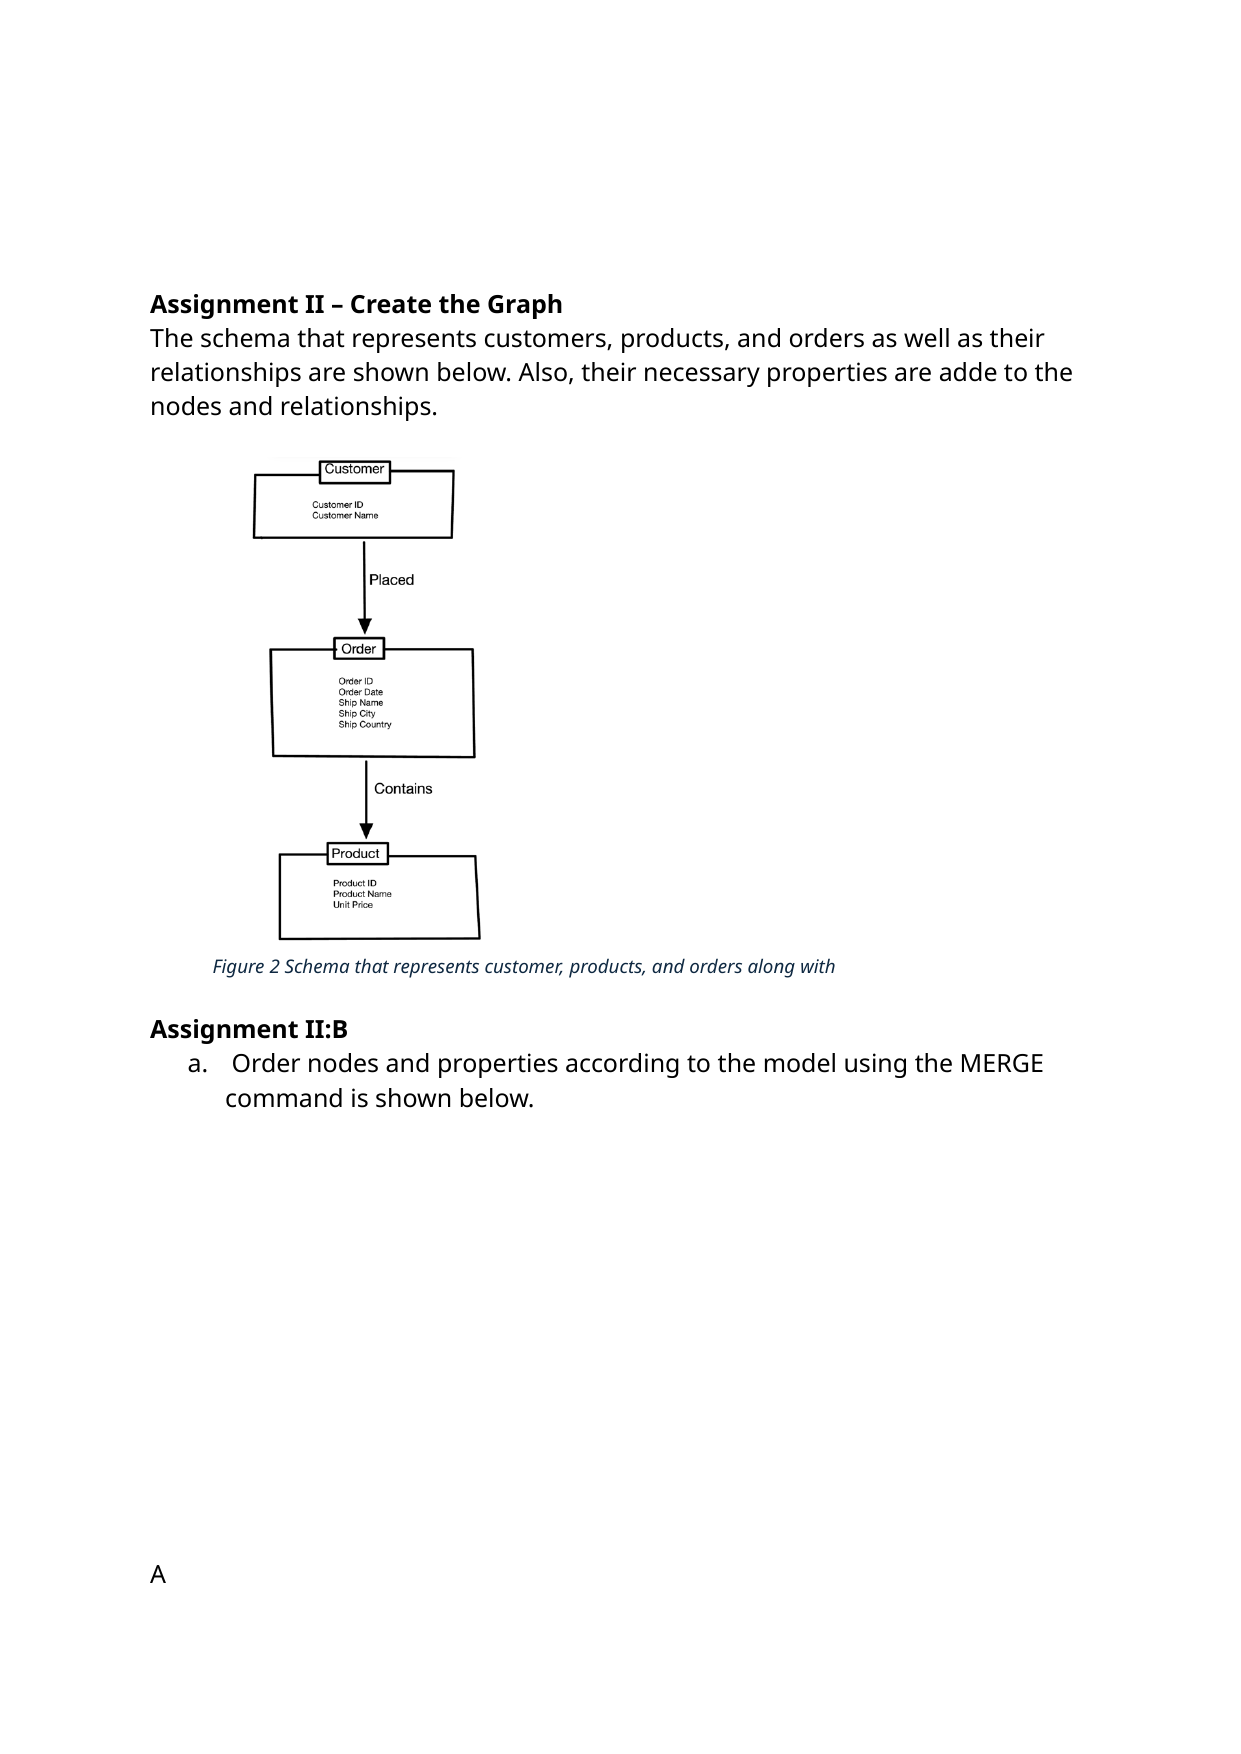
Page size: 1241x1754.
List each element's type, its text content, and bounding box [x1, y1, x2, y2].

list Order nodes and properties according to the model using the MERGE command is shown below. [187, 1046, 1090, 1114]
text A [150, 1557, 1090, 1591]
text Assignment II – Create the Graph [150, 286, 1090, 320]
picture [246, 457, 483, 944]
text The schema that represents customers, products, and orders as well as their relationships are shown below. Also, their necessary properties are adde to the nodes and relationships. [150, 320, 1090, 422]
text Assignment II:B [150, 1012, 1090, 1046]
